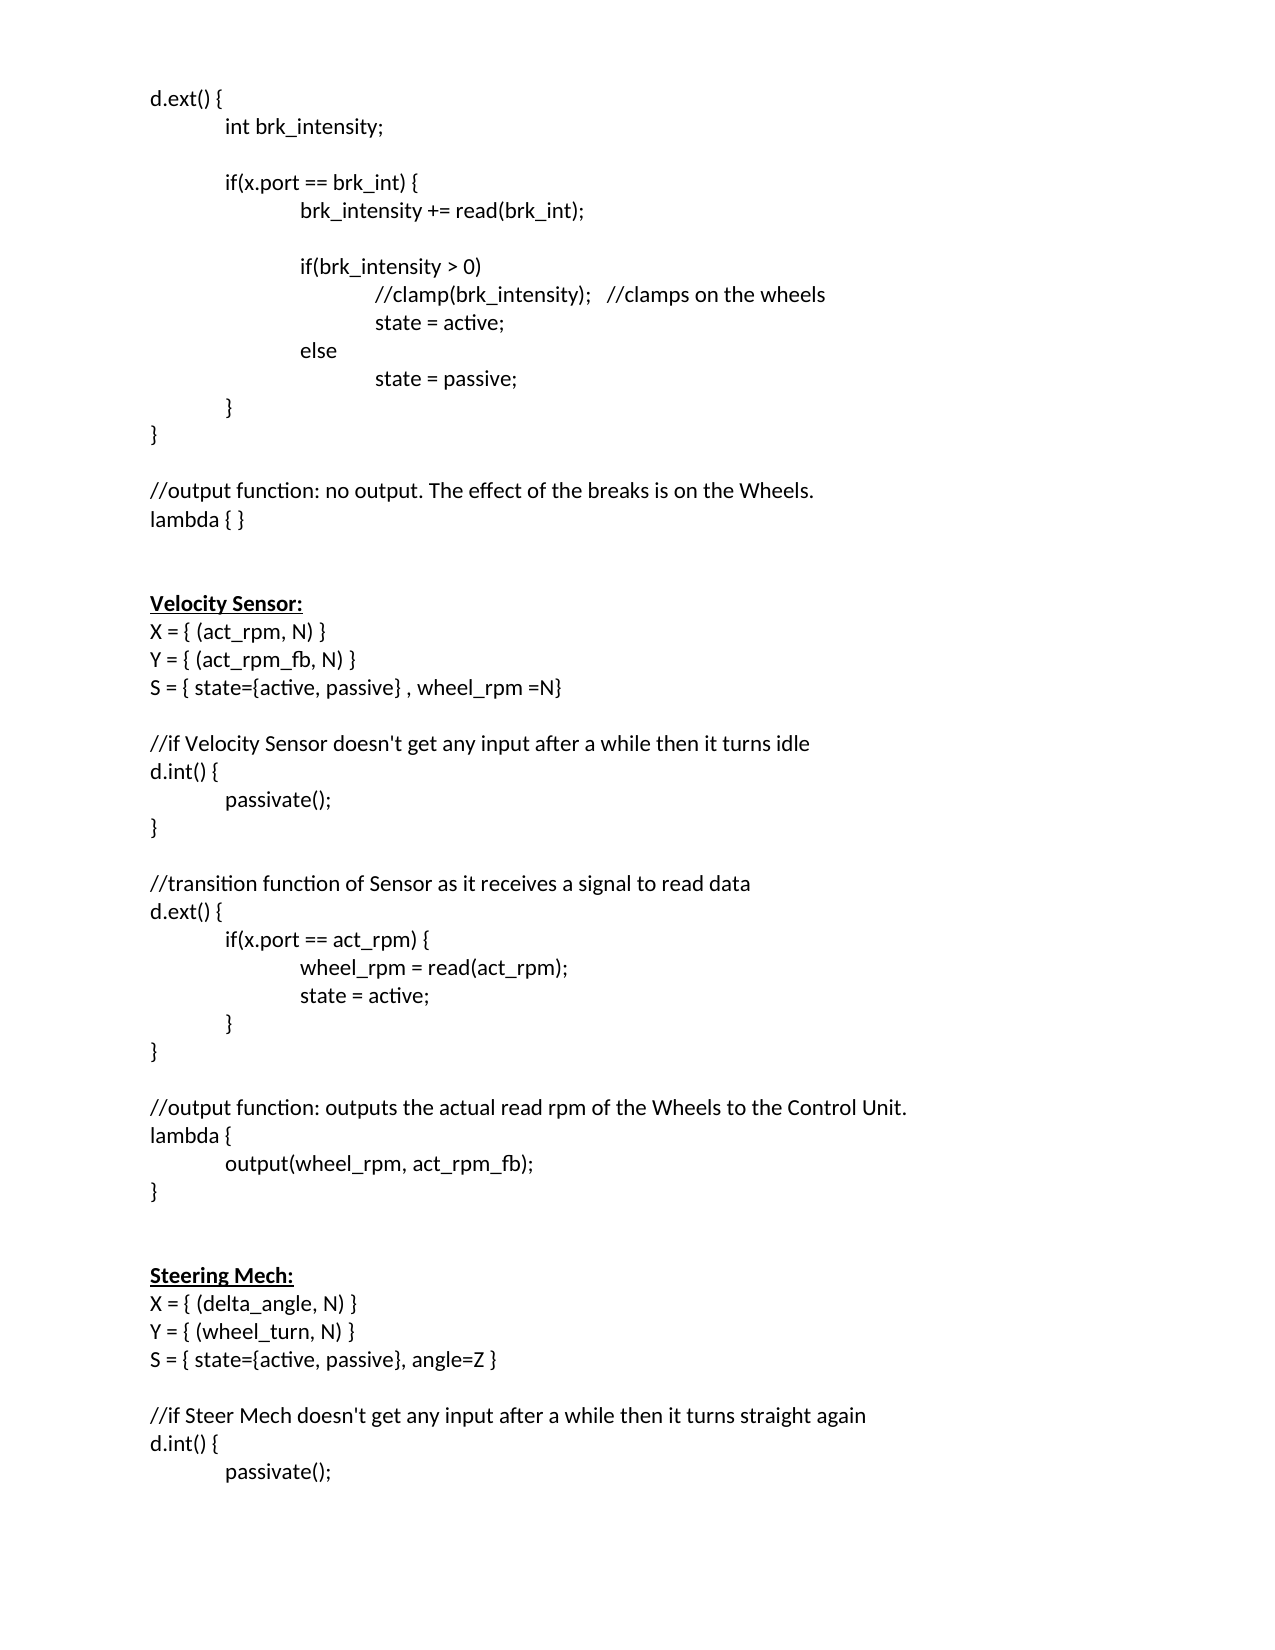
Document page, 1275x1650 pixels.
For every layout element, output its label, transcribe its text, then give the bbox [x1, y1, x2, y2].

text if(x.port == brk_int) { [150, 168, 1125, 196]
text d.ext() { [150, 897, 1125, 925]
text Steering Mech: [150, 1261, 1125, 1289]
text //clamp(brk_intensity); //clamps on the wheels [300, 281, 1125, 308]
text Y = { (act_rpm_fb, N) } [150, 645, 1125, 673]
text X = { (act_rpm, N) } [150, 617, 1125, 645]
text if(brk_intensity > 0) [150, 252, 1125, 281]
text //if Steer Mech doesn't get any input after a while then it turns straight again [150, 1401, 1125, 1429]
text d.int() { [150, 757, 1125, 785]
text if(x.port == act_rpm) { [150, 925, 1125, 953]
text S = { state={active, passive} , wheel_rpm =N} [150, 673, 1125, 701]
text state = active; [150, 308, 1125, 337]
text Velocity Sensor: [150, 589, 1125, 617]
text //if Velocity Sensor doesn't get any input after a while then it turns idle [150, 729, 1125, 757]
text wheel_rpm = read(act_rpm); [150, 953, 1125, 981]
text X = { (delta_angle, N) } [150, 1289, 1125, 1317]
text //transition function of Sensor as it receives a signal to read data [150, 869, 1125, 897]
text passivate(); [150, 1457, 1125, 1485]
text else [225, 337, 1125, 364]
text } [150, 393, 1125, 421]
text S = { state={active, passive}, angle=Z } [150, 1345, 1125, 1373]
text } [150, 1037, 1125, 1065]
text lambda { } [150, 505, 1125, 533]
text d.int() { [150, 1429, 1125, 1457]
text } [150, 1009, 1125, 1037]
text brk_intensity += read(brk_int); [150, 196, 1125, 224]
text output(wheel_rpm, act_rpm_fb); [150, 1149, 1125, 1177]
text //output function: outputs the actual read rpm of the Wheels to the Control Unit. [150, 1093, 1125, 1121]
text d.ext() { [150, 84, 1125, 112]
text } [150, 421, 1125, 449]
text passivate(); [150, 785, 1125, 813]
text } [150, 813, 1125, 841]
text Y = { (wheel_turn, N) } [150, 1317, 1125, 1345]
text state = passive; [225, 364, 1125, 393]
text state = active; [150, 981, 1125, 1009]
text lambda { [150, 1121, 1125, 1149]
text int brk_intensity; [150, 112, 1125, 140]
text //output function: no output. The effect of the breaks is on the Wheels. [150, 477, 1125, 505]
text } [150, 1177, 1125, 1205]
